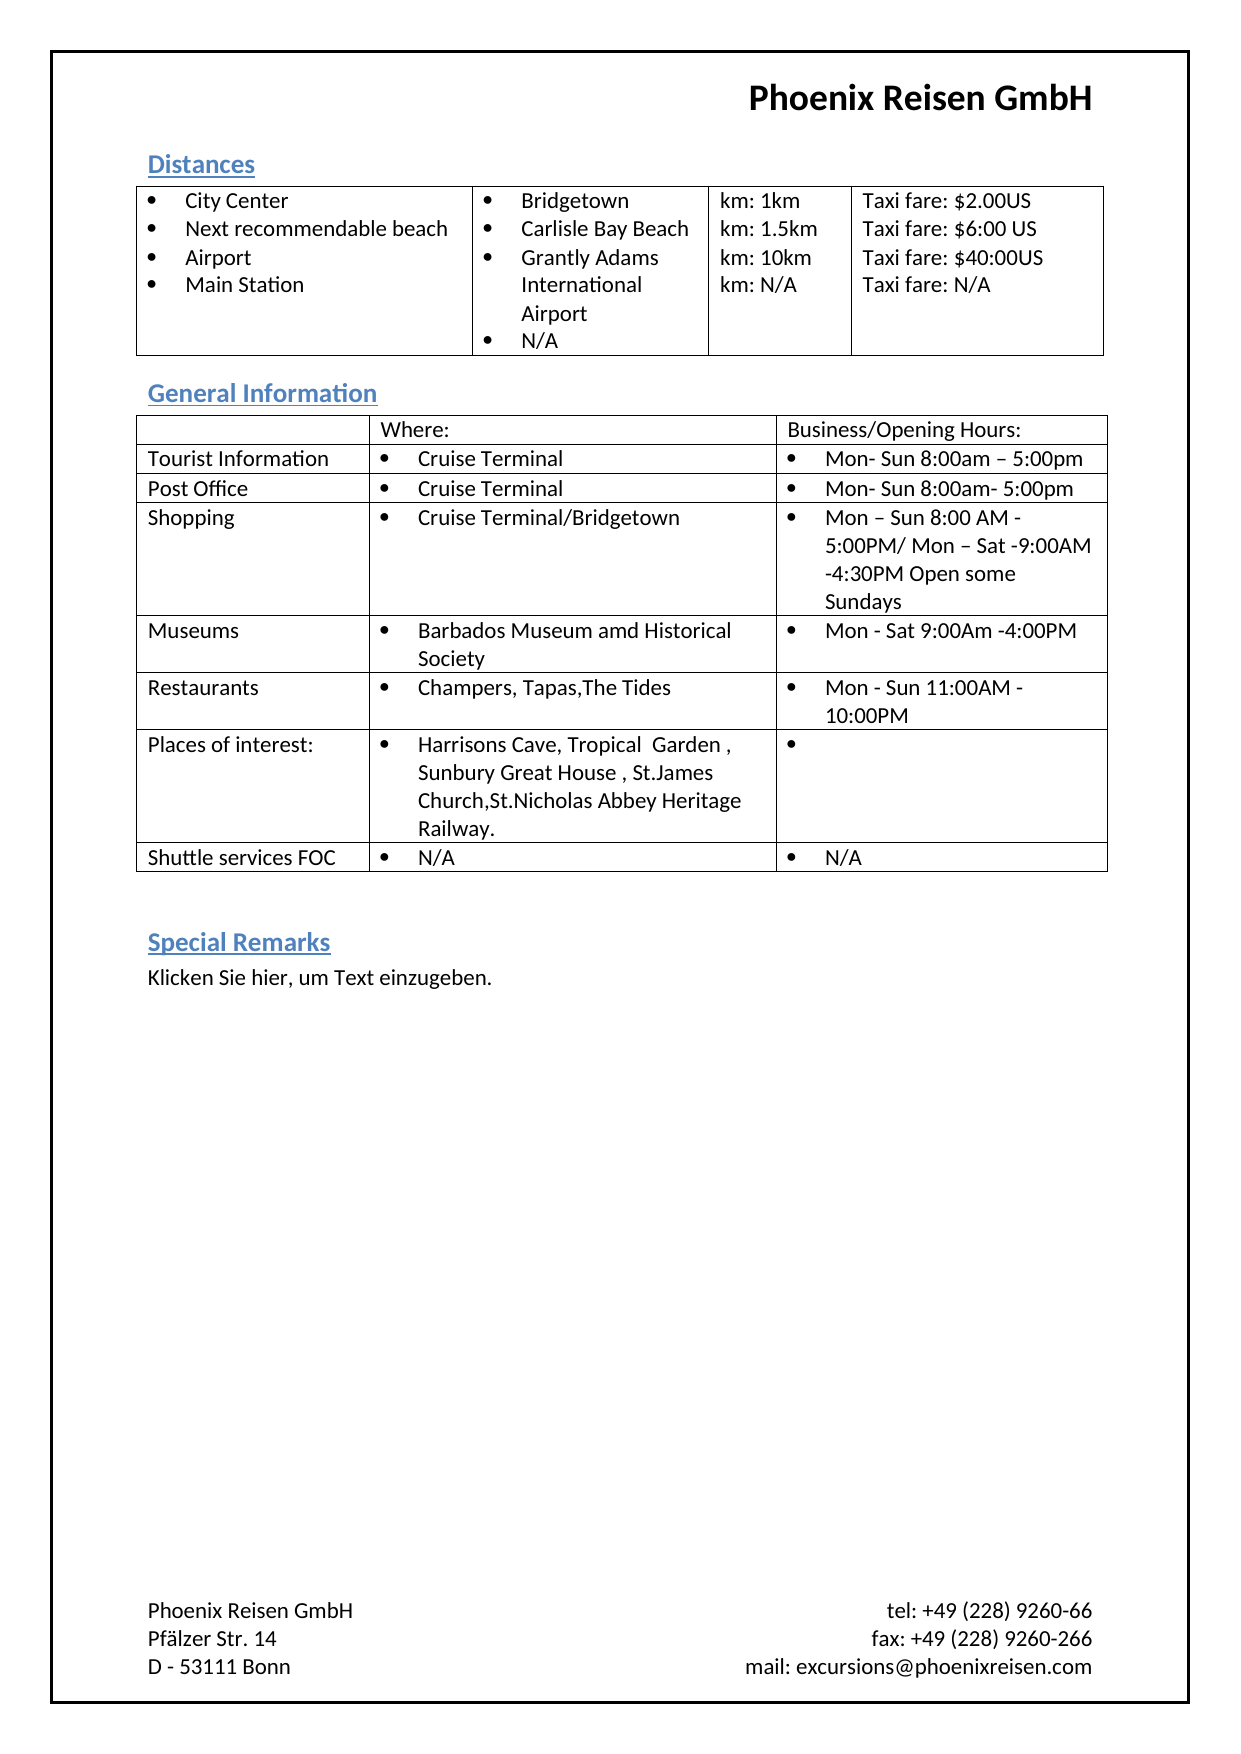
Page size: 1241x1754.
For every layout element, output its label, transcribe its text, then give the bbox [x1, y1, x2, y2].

table_cell [370, 474, 776, 502]
table_cell [370, 616, 776, 672]
table_cell [370, 843, 776, 871]
table_cell [370, 445, 776, 473]
table_header Where: [370, 416, 776, 443]
table_cell [777, 673, 1107, 729]
table_header km: 1km km: km: km: [709, 187, 851, 355]
table_cell [370, 673, 776, 729]
table_cell Shuttle services FOC [137, 843, 369, 871]
table_cell [777, 616, 1107, 672]
table_cell [777, 843, 1107, 871]
subtitle Distances [148, 148, 1093, 181]
subtitle General Information [148, 377, 1093, 409]
table_cell Restaurants [137, 673, 369, 729]
table_header City Center Next recommendable beach Airport Main Station [137, 187, 472, 355]
subtitle Special Remarks [148, 925, 1093, 958]
table_cell [777, 445, 1107, 473]
table_cell [370, 730, 776, 842]
table_cell Places of interest: [137, 730, 369, 842]
table_cell [777, 474, 1107, 502]
table_cell Post Office [137, 474, 369, 502]
table_cell Museums [137, 616, 369, 672]
table_cell [777, 503, 1107, 615]
table_header [137, 416, 369, 443]
table_cell [370, 503, 776, 615]
table_header Business/Opening Hours: [777, 416, 1107, 443]
table_header Taxi fare: Taxi fare: Taxi fare: Taxi fare: [852, 187, 1103, 355]
table_cell Tourist Information [137, 445, 369, 473]
table_header [473, 187, 708, 355]
table_cell Shopping [137, 503, 369, 615]
table_cell [777, 730, 1107, 842]
